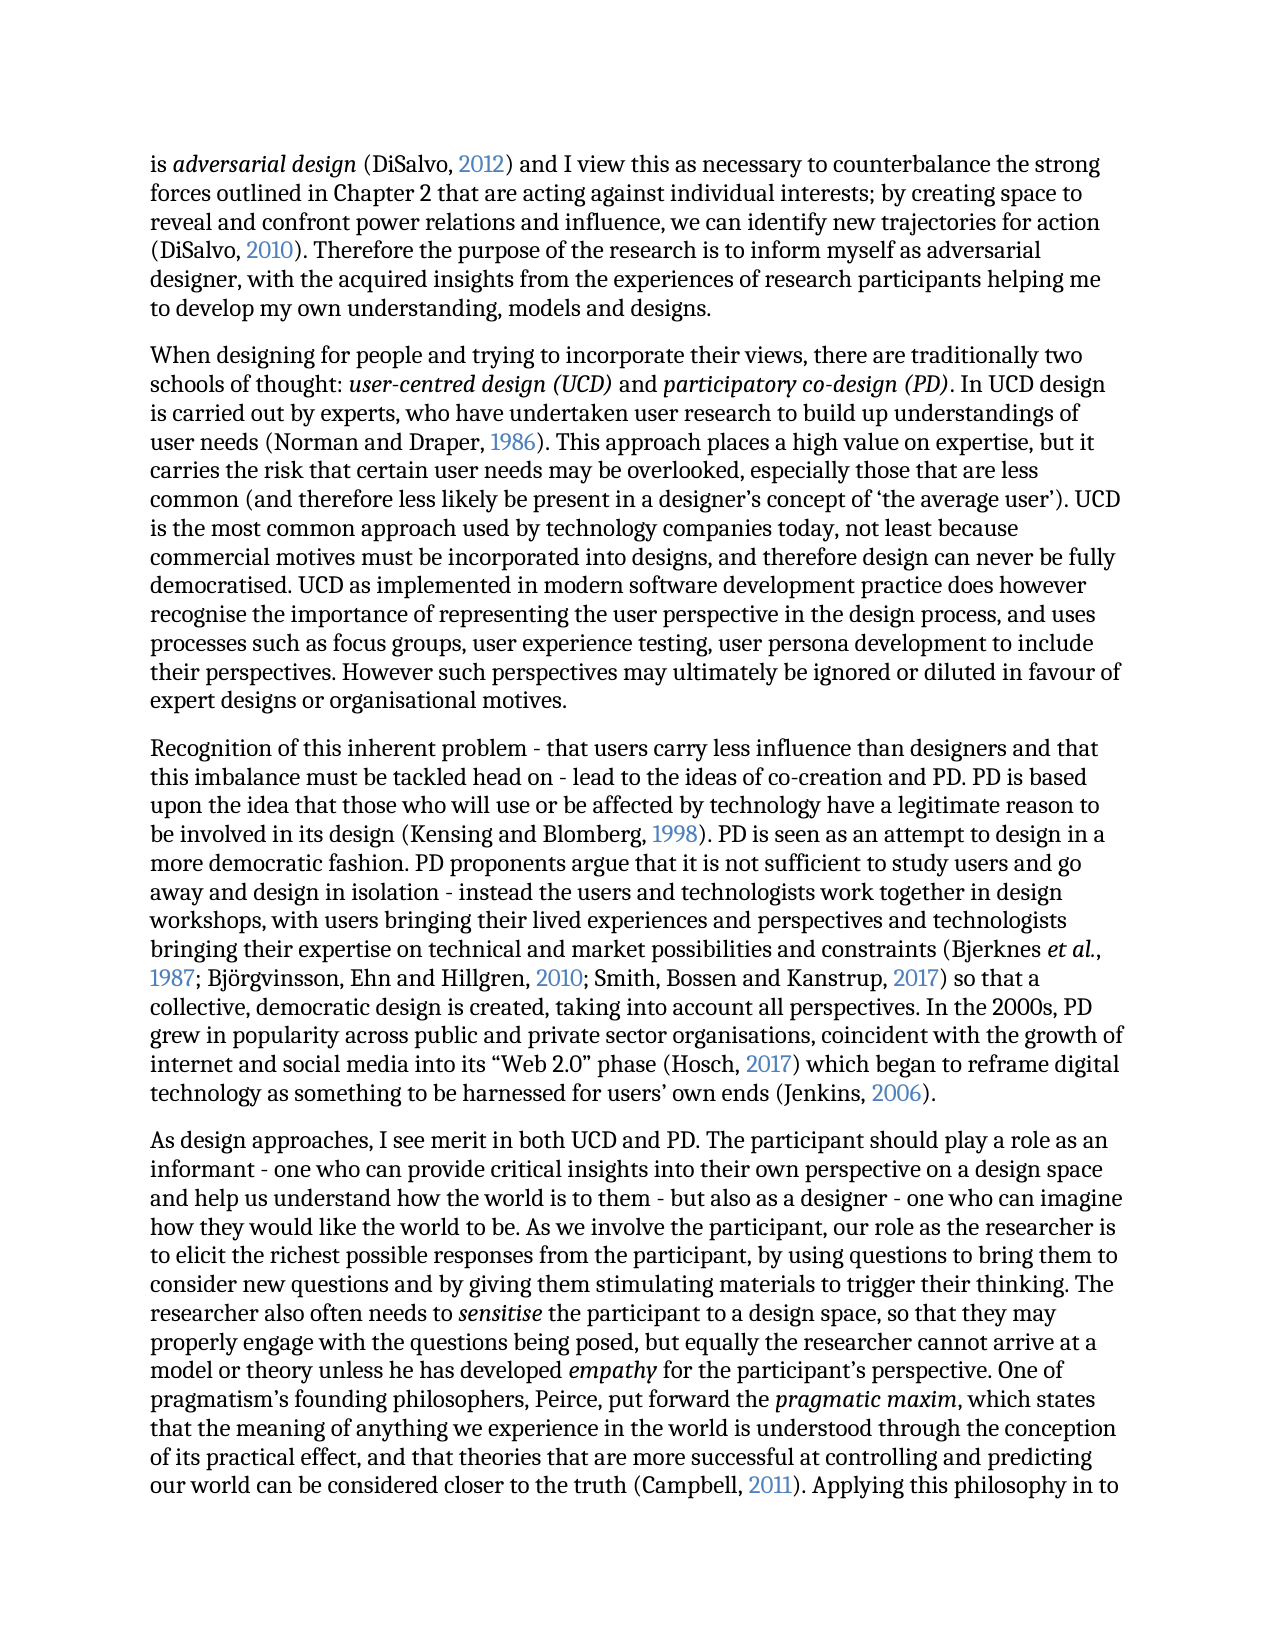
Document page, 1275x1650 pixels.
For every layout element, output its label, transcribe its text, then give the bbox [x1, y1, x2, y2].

text Recognition of this inherent problem - that users carry less influence than designers and that this imbalance must be tackled head on - lead to the ideas of co-creation and PD. PD is based upon the idea that those who will use or be affected by technology have a legitimate reason to be involved in its design (Kensing and Blomberg, 1998). PD is seen as an attempt to design in a more democratic fashion. PD proponents argue that it is not sufficient to study users and go away and design in isolation - instead the users and technologists work together in design workshops, with users bringing their lived experiences and perspectives and technologists bringing their expertise on technical and market possibilities and constraints (Bjerknes et al., 1987; Björgvinsson, Ehn and Hillgren, 2010; Smith, Bossen and Kanstrup, 2017) so that a collective, democratic design is created, taking into account all perspectives. In the 2000s, PD grew in popularity across public and private sector organisations, coincident with the growth of internet and social media into its “Web 2.0” phase (Hosch, 2017) which began to reframe digital technology as something to be harnessed for users’ own ends (Jenkins, 2006). [150, 734, 1125, 1107]
text When designing for people and trying to incorporate their views, there are traditionally two schools of thought: user-centred design (UCD) and participatory co-design (PD). In UCD design is carried out by experts, who have undertaken user research to build up understandings of user needs (Norman and Draper, 1986). This approach places a high value on expertise, but it carries the risk that certain user needs may be overlooked, especially those that are less common (and therefore less likely be present in a designer’s concept of ‘the average user’). UCD is the most common approach used by technology companies today, not least because commercial motives must be incorporated into designs, and therefore design can never be fully democratised. UCD as implemented in modern software development practice does however recognise the importance of representing the user perspective in the design process, and uses processes such as focus groups, user experience testing, user persona development to include their perspectives. However such perspectives may ultimately be ignored or diluted in favour of expert designs or organisational motives. [150, 341, 1125, 715]
